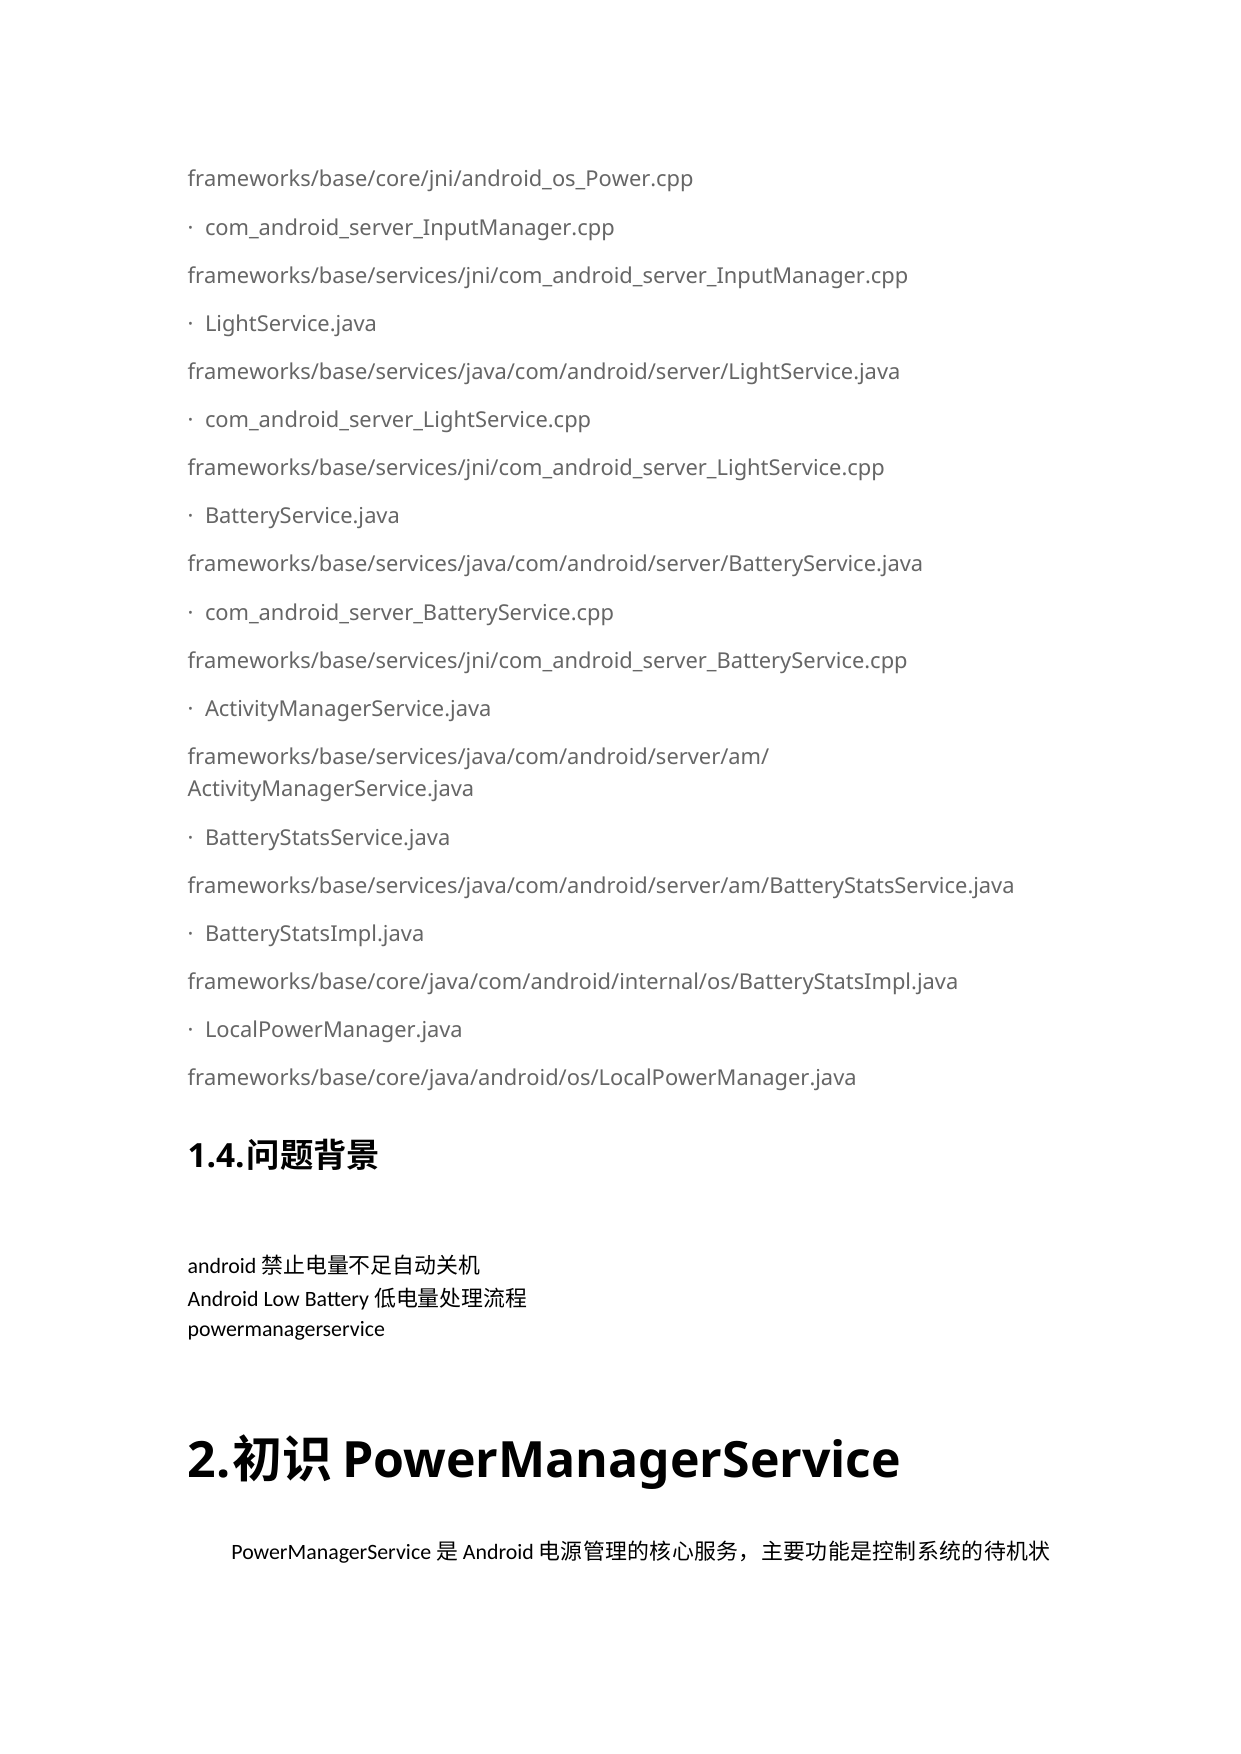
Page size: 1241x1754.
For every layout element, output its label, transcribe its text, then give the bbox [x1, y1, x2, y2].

text frameworks/base/services/java/com/android/server/am/BatteryStatsService.java [187, 868, 1053, 901]
text PowerManagerService是Android电源管理的核心服务，主要功能是控制系统的待机状态，控制显示屏的开关和亮度调节，以及查询和控制光线传感器和距离传感器等 [187, 1533, 1053, 1566]
subtitle 初识PowerManagerService [187, 1407, 1053, 1504]
text android 禁止电量不足自动关机 [187, 1248, 1053, 1280]
text · BatteryService.java [187, 499, 1053, 531]
text · com_android_server_BatteryService.cpp [187, 595, 1053, 628]
text · com_android_server_InputManager.cpp [187, 210, 1053, 243]
text frameworks/base/services/java/com/android/server/BatteryService.java [187, 547, 1053, 579]
text frameworks/base/services/jni/com_android_server_BatteryService.cpp [187, 643, 1053, 676]
text · ActivityManagerService.java [187, 691, 1053, 724]
text Android Low Battery 低电量处理流程 [187, 1280, 1053, 1313]
text frameworks/base/core/jni/android_os_Power.cpp [187, 162, 1053, 194]
text frameworks/base/services/java/com/android/server/LightService.java [187, 354, 1053, 387]
text frameworks/base/services/java/com/android/server/am/ActivityManagerService.java [187, 739, 1053, 804]
text · LightService.java [187, 306, 1053, 339]
text · BatteryStatsService.java [187, 820, 1053, 853]
subtitle 问题背景 [187, 1120, 1053, 1185]
text · com_android_server_LightService.cpp [187, 403, 1053, 435]
text powermanagerservice [187, 1313, 1053, 1345]
text frameworks/base/core/java/android/os/LocalPowerManager.java [187, 1061, 1053, 1093]
text · LocalPowerManager.java [187, 1013, 1053, 1045]
text · BatteryStatsImpl.java [187, 916, 1053, 949]
text frameworks/base/core/java/com/android/internal/os/BatteryStatsImpl.java [187, 964, 1053, 997]
text frameworks/base/services/jni/com_android_server_InputManager.cpp [187, 258, 1053, 291]
text frameworks/base/services/jni/com_android_server_LightService.cpp [187, 451, 1053, 483]
